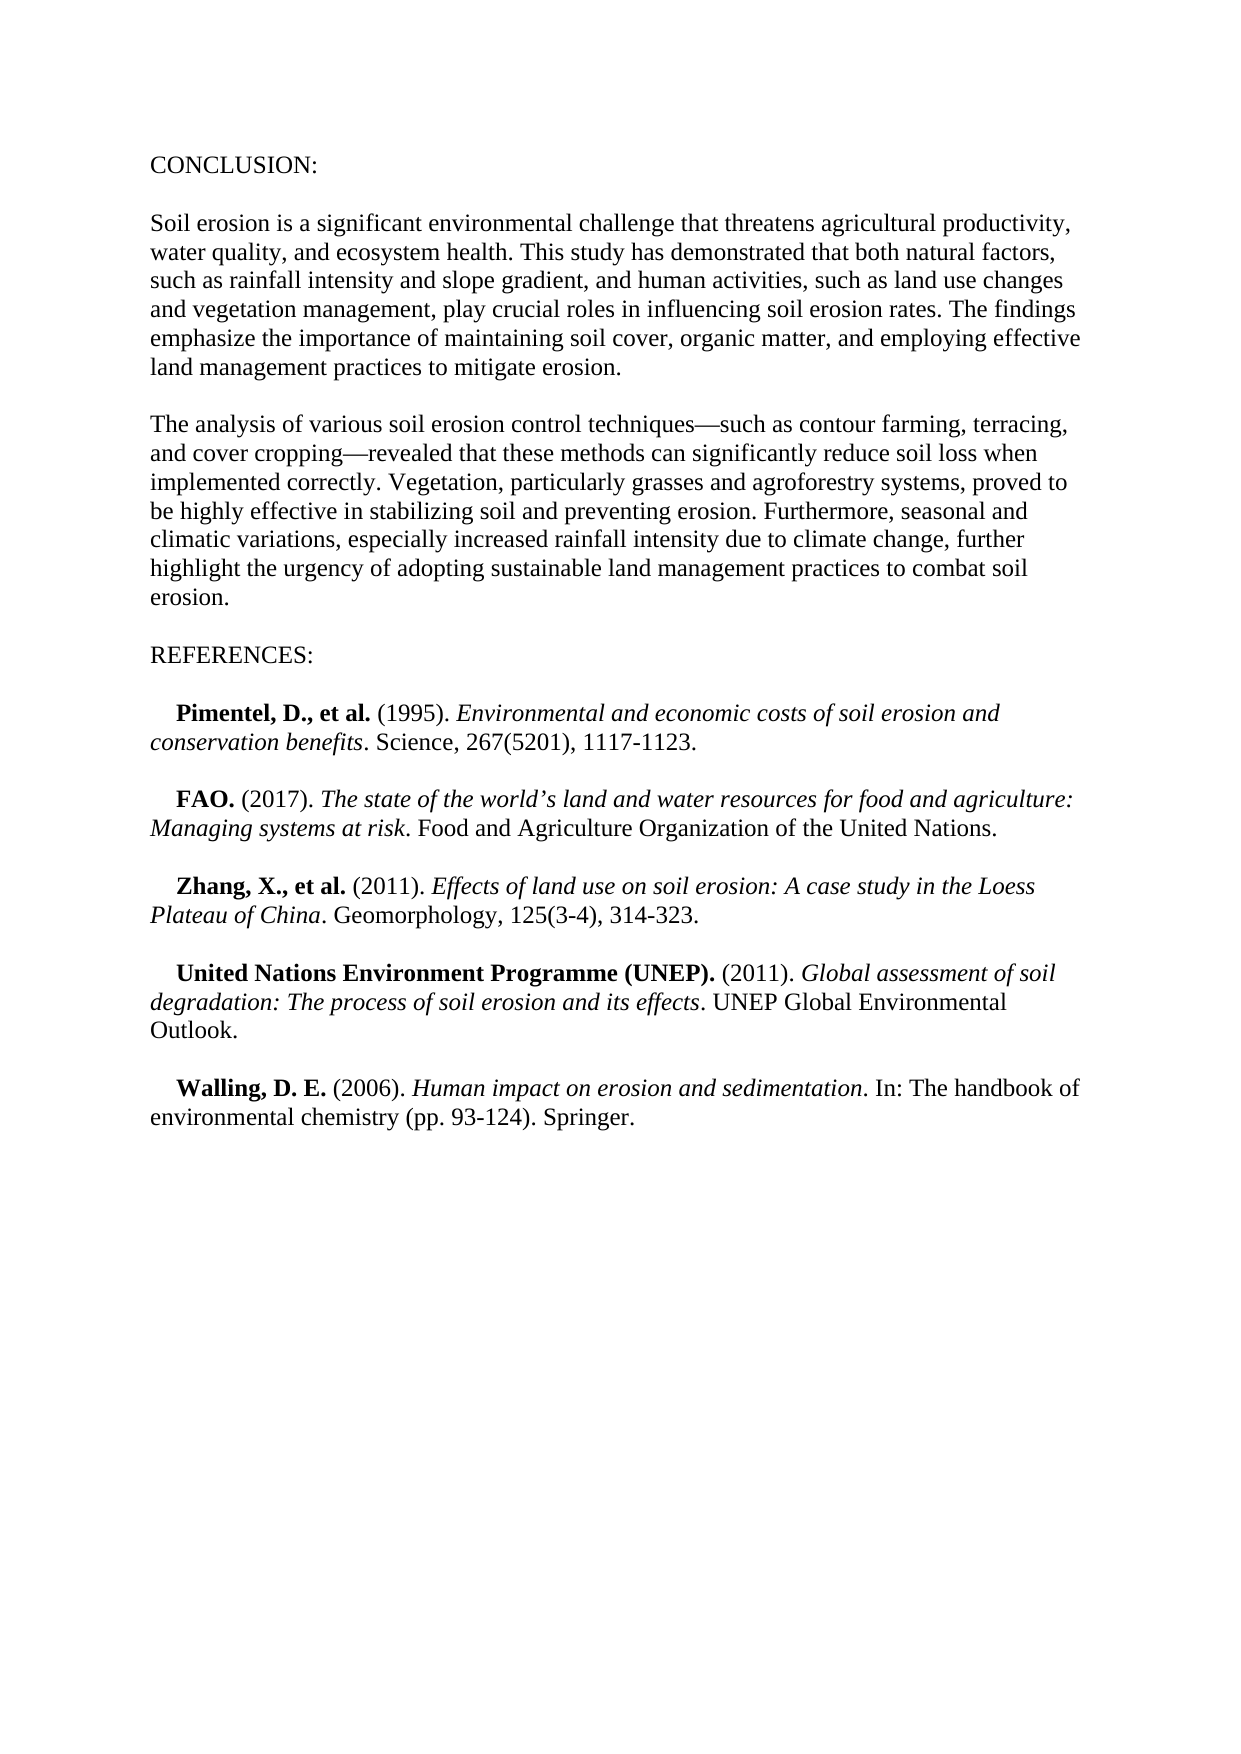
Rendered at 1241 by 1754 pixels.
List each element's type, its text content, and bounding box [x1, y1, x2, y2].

text Soil erosion is a significant environmental challenge that threatens agricultural productivity, water quality, and ecosystem health. This study has demonstrated that both natural factors, such as rainfall intensity and slope gradient, and human activities, such as land use changes and vegetation management, play crucial roles in influencing soil erosion rates. The findings emphasize the importance of maintaining soil cover, organic matter, and employing effective land management practices to mitigate erosion. [150, 208, 1090, 380]
text  United Nations Environment Programme (UNEP). (2011). Global assessment of soil degradation: The process of soil erosion and its effects. UNEP Global Environmental Outlook. [150, 958, 1090, 1044]
text  FAO. (2017). The state of the world’s land and water resources for food and agriculture: Managing systems at risk. Food and Agriculture Organization of the United Nations. [150, 784, 1090, 842]
text CONCLUSION: [150, 150, 1090, 179]
text  Zhang, X., et al. (2011). Effects of land use on soil erosion: A case study in the Loess Plateau of China. Geomorphology, 125(3-4), 314-323. [150, 871, 1090, 929]
text The analysis of various soil erosion control techniques—such as contour farming, terracing, and cover cropping—revealed that these methods can significantly reduce soil loss when implemented correctly. Vegetation, particularly grasses and agroforestry systems, proved to be highly effective in stabilizing soil and preventing erosion. Furthermore, seasonal and climatic variations, especially increased rainfall intensity due to climate change, further highlight the urgency of adopting sustainable land management practices to combat soil erosion. [150, 409, 1090, 611]
text  Walling, D. E. (2006). Human impact on erosion and sedimentation. In: The handbook of environmental chemistry (pp. 93-124). Springer. [150, 1073, 1090, 1131]
text REFERENCES: [150, 640, 1090, 669]
text  Pimentel, D., et al. (1995). Environmental and economic costs of soil erosion and conservation benefits. Science, 267(5201), 1117-1123. [150, 698, 1090, 755]
